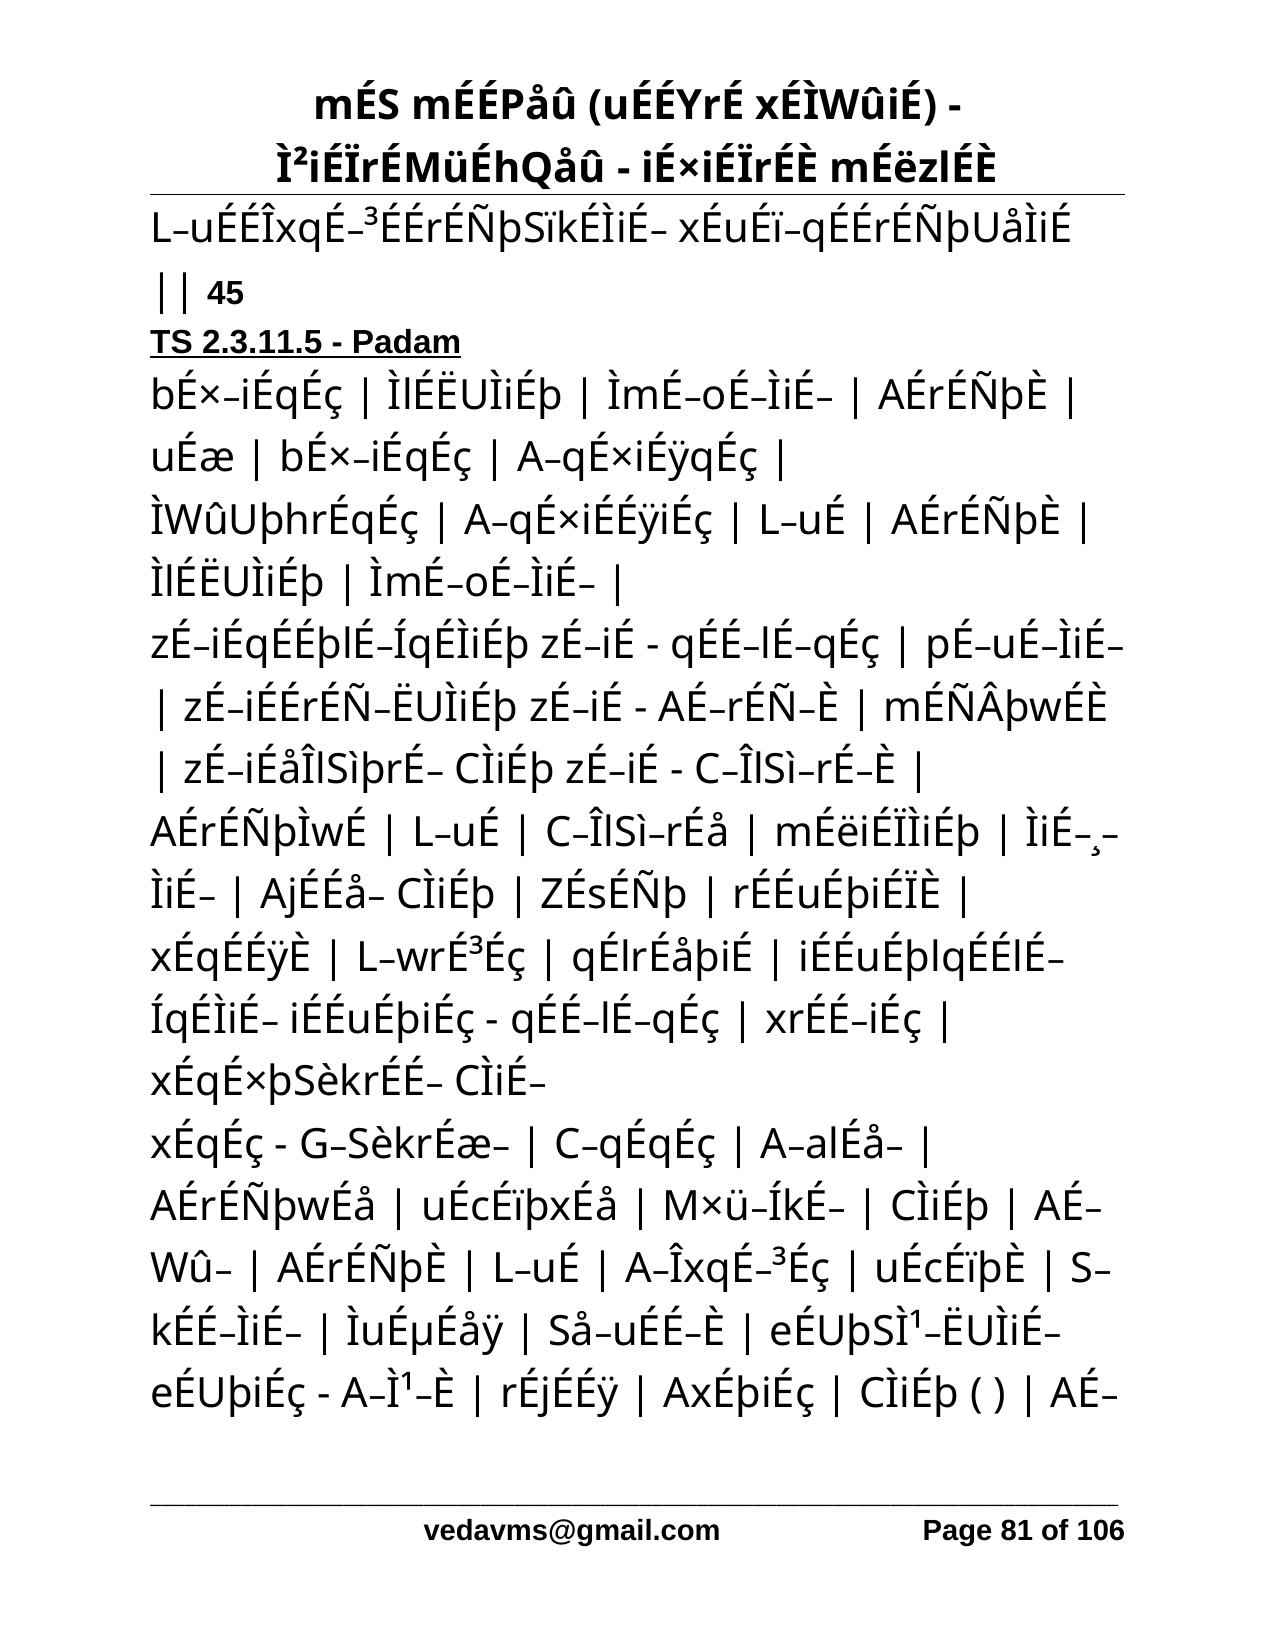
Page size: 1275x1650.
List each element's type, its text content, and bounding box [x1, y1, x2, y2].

text bÉ×–iÉqÉç | ÌlÉËUÌiÉþ | ÌmÉ–oÉ–ÌiÉ– | AÉrÉÑþÈ | uÉæ | bÉ×–iÉqÉç | A–qÉ×iÉÿqÉç | [150, 365, 1125, 484]
text zÉ–iÉqÉÉþlÉ–ÍqÉÌiÉþ zÉ–iÉ - qÉÉ–lÉ–qÉç | pÉ–uÉ–ÌiÉ– | zÉ–iÉÉrÉÑ–ËUÌiÉþ zÉ–iÉ - AÉ–rÉÑ–È | mÉÑÂþwÉÈ | zÉ–iÉåÎlSìþrÉ– CÌiÉþ zÉ–iÉ - C–ÎlSì–rÉ–È | AÉrÉÑþÌwÉ | L–uÉ | C–ÎlSì–rÉå | mÉëiÉÏÌiÉþ | ÌiÉ–¸–ÌiÉ– | AjÉÉå– CÌiÉþ | ZÉsÉÑþ | rÉÉuÉþiÉÏÈ | xÉqÉÉÿÈ | L–wrÉ³Éç | qÉlrÉåþiÉ | iÉÉuÉþlqÉÉlÉ–ÍqÉÌiÉ– iÉÉuÉþiÉç - qÉÉ–lÉ–qÉç | xrÉÉ–iÉç | xÉqÉ×þSèkrÉÉ– CÌiÉ– [150, 614, 1125, 1108]
text ÌWûUþhrÉqÉç | A–qÉ×iÉÉÿiÉç | L–uÉ | AÉrÉÑþÈ | ÌlÉËUÌiÉþ | ÌmÉ–oÉ–ÌiÉ– | [150, 489, 1125, 609]
text TS 2.3.11.5 - Padam [150, 323, 1158, 361]
text L–uÉÉÎxqÉ–³ÉÉrÉÑþSïkÉÌiÉ– xÉuÉï–qÉÉrÉÑþUåÌiÉ || 45 [150, 198, 1125, 317]
